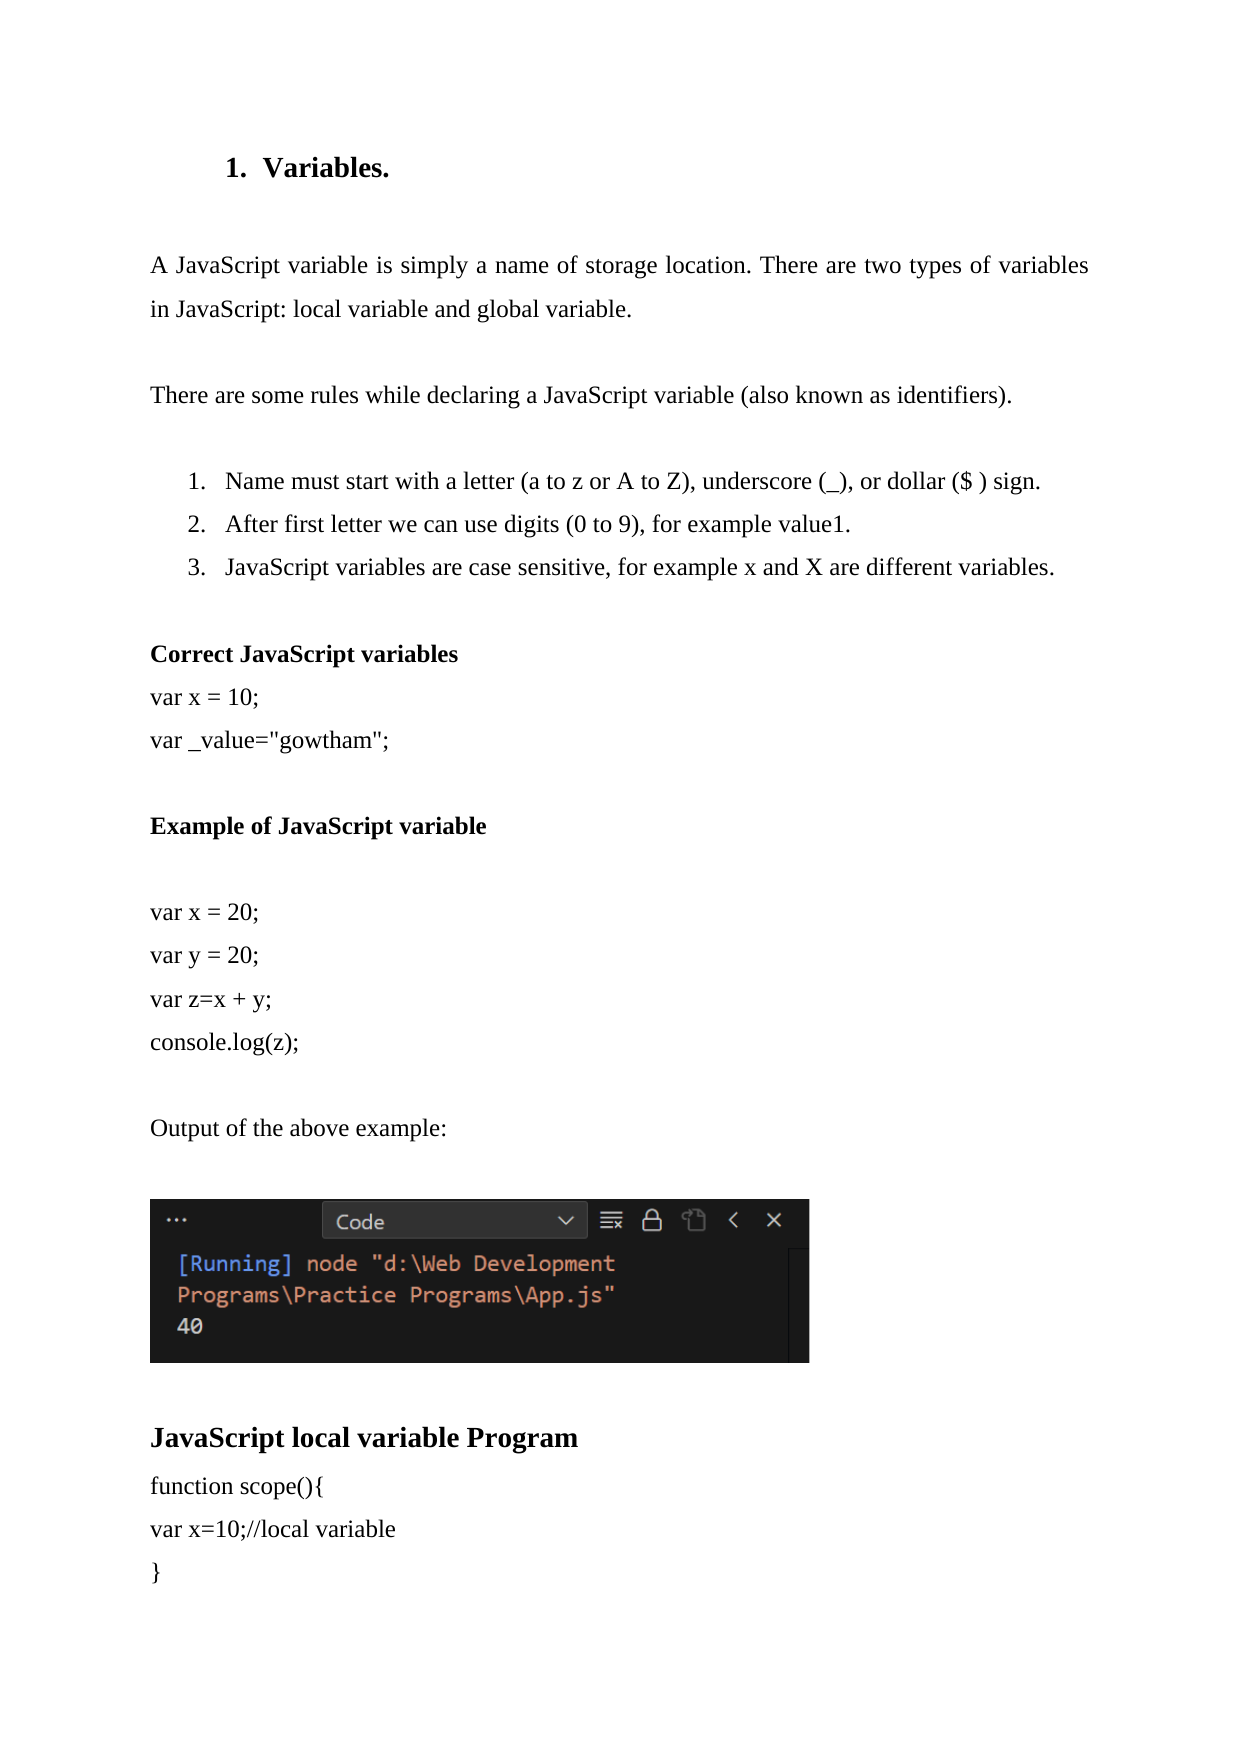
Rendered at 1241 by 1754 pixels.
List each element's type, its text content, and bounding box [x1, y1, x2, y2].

text There are some rules while declaring a JavaScript variable (also known as identifiers). [150, 380, 1090, 409]
text var x = 20; [150, 897, 1090, 926]
text Correct JavaScript variables [150, 639, 1090, 667]
text var x=10;//local variable [150, 1514, 1090, 1543]
list Variables. [225, 150, 1090, 183]
text Output of the above example: [150, 1113, 1090, 1142]
text function scope(){ [150, 1471, 1090, 1499]
list Name must start with a letter (a to z or A to Z), underscore (_), or dollar ($ ) sign. [187, 466, 1090, 495]
text var _value="gowtham"; [150, 725, 1090, 754]
text var y = 20; [150, 941, 1090, 969]
picture [150, 1199, 810, 1363]
list JavaScript variables are case sensitive, for example x and X are different variables. [187, 552, 1090, 581]
text JavaScript local variable Program [150, 1420, 1090, 1454]
text var z=x + y; [150, 984, 1090, 1012]
text Example of JavaScript variable [150, 811, 1090, 840]
text console.log(z); [150, 1027, 1090, 1056]
text A JavaScript variable is simply a name of storage location. There are two types of variables in JavaScript: local variable and global variable. [150, 251, 1090, 322]
text var x = 10; [150, 682, 1090, 711]
text } [150, 1557, 1090, 1586]
list After first letter we can use digits (0 to 9), for example value1. [187, 509, 1090, 538]
